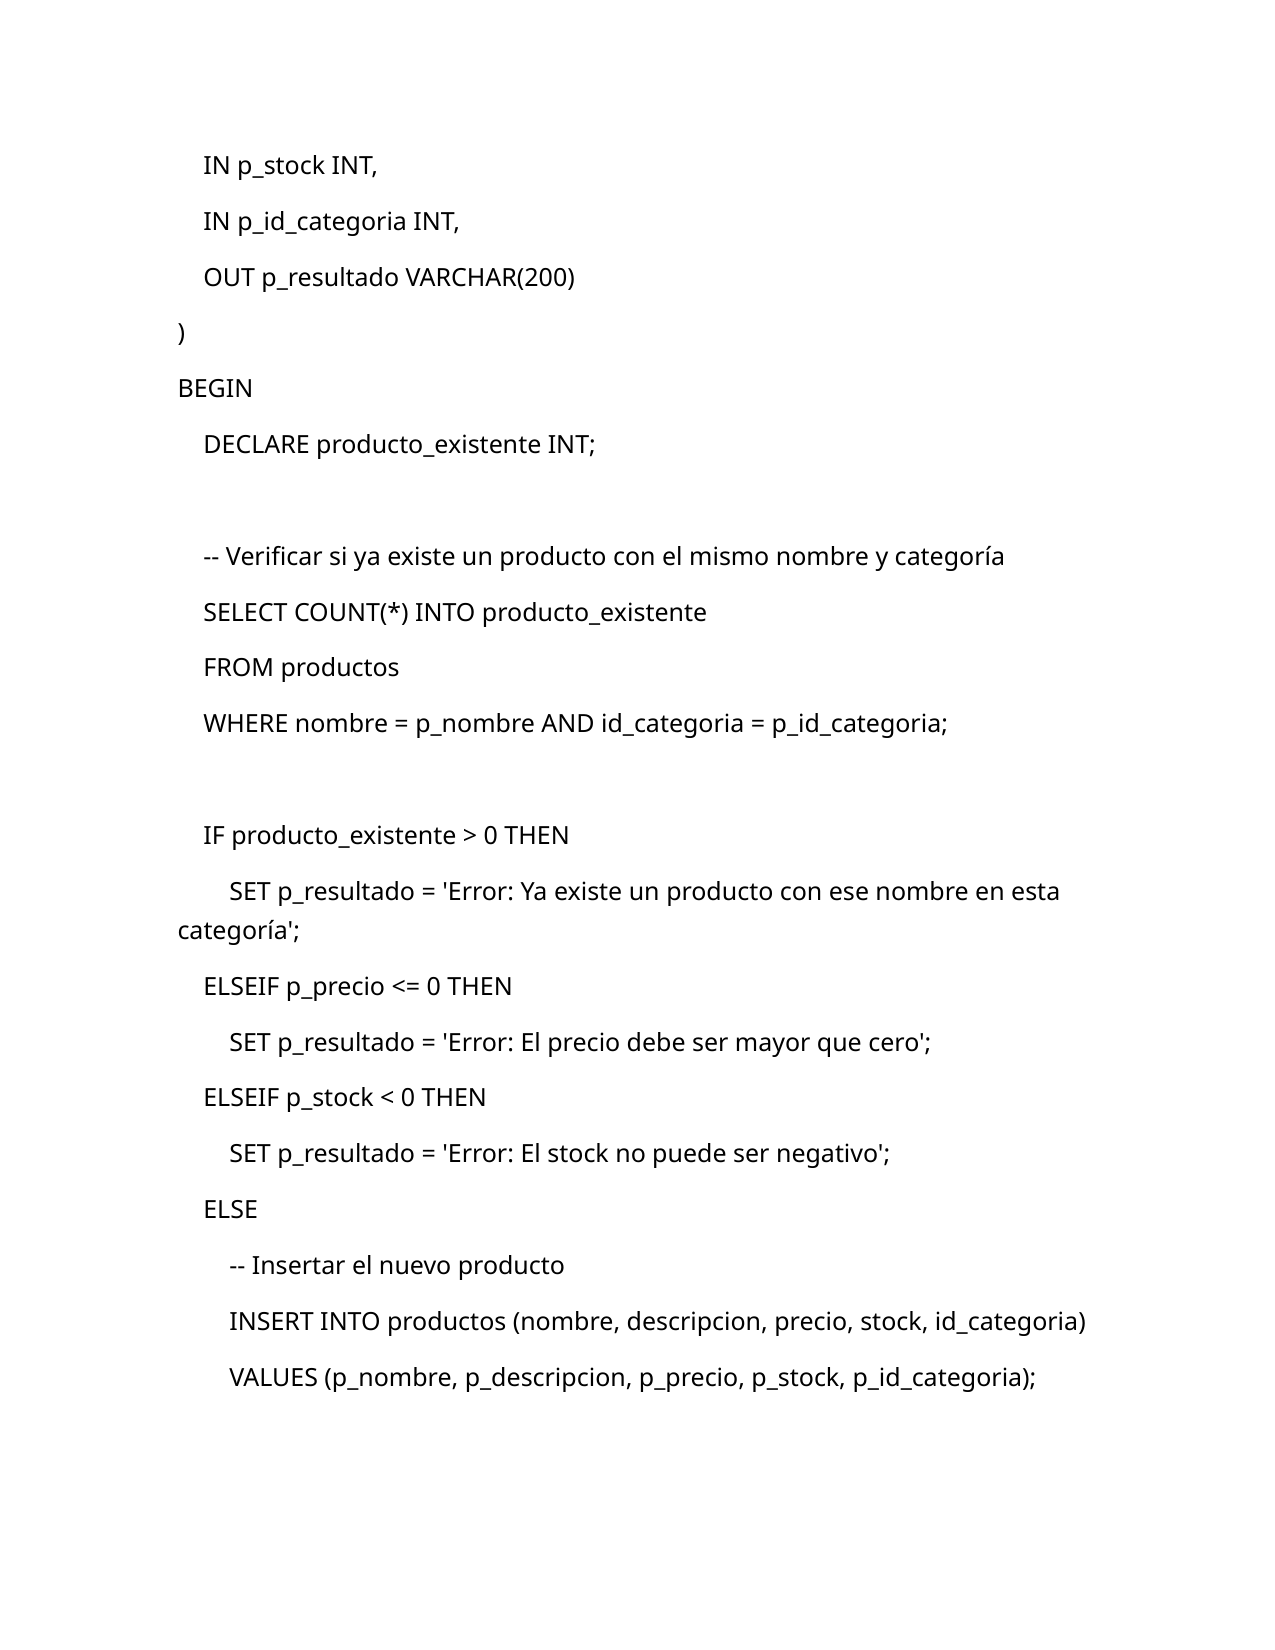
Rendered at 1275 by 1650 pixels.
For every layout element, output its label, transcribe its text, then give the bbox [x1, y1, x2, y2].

text DECLARE producto_existente INT; [177, 427, 1098, 461]
text ELSE [177, 1192, 1098, 1226]
text ELSEIF p_stock < 0 THEN [177, 1080, 1098, 1114]
text OUT p_resultado VARCHAR(200) [177, 259, 1098, 293]
text SET p_resultado = 'Error: El stock no puede ser negativo'; [177, 1136, 1098, 1170]
text -- Verificar si ya existe un producto con el mismo nombre y categoría [177, 538, 1098, 572]
text WHERE nombre = p_nombre AND id_categoria = p_id_categoria; [177, 706, 1098, 740]
text -- Insertar el nuevo producto [177, 1248, 1098, 1282]
text FROM productos [177, 650, 1098, 684]
text VALUES (p_nombre, p_descripcion, p_precio, p_stock, p_id_categoria); [177, 1359, 1098, 1393]
text IN p_id_categoria INT, [177, 203, 1098, 237]
text ELSEIF p_precio <= 0 THEN [177, 968, 1098, 1002]
text INSERT INTO productos (nombre, descripcion, precio, stock, id_categoria) [177, 1303, 1098, 1337]
text ) [177, 315, 1098, 349]
text BEGIN [177, 371, 1098, 405]
text SET p_resultado = 'Error: Ya existe un producto con ese nombre en esta categoría'; [177, 873, 1098, 947]
text SELECT COUNT(*) INTO producto_existente [177, 594, 1098, 628]
text SET p_resultado = 'Error: El precio debe ser mayor que cero'; [177, 1024, 1098, 1058]
text IF producto_existente > 0 THEN [177, 818, 1098, 852]
text IN p_stock INT, [177, 148, 1098, 182]
